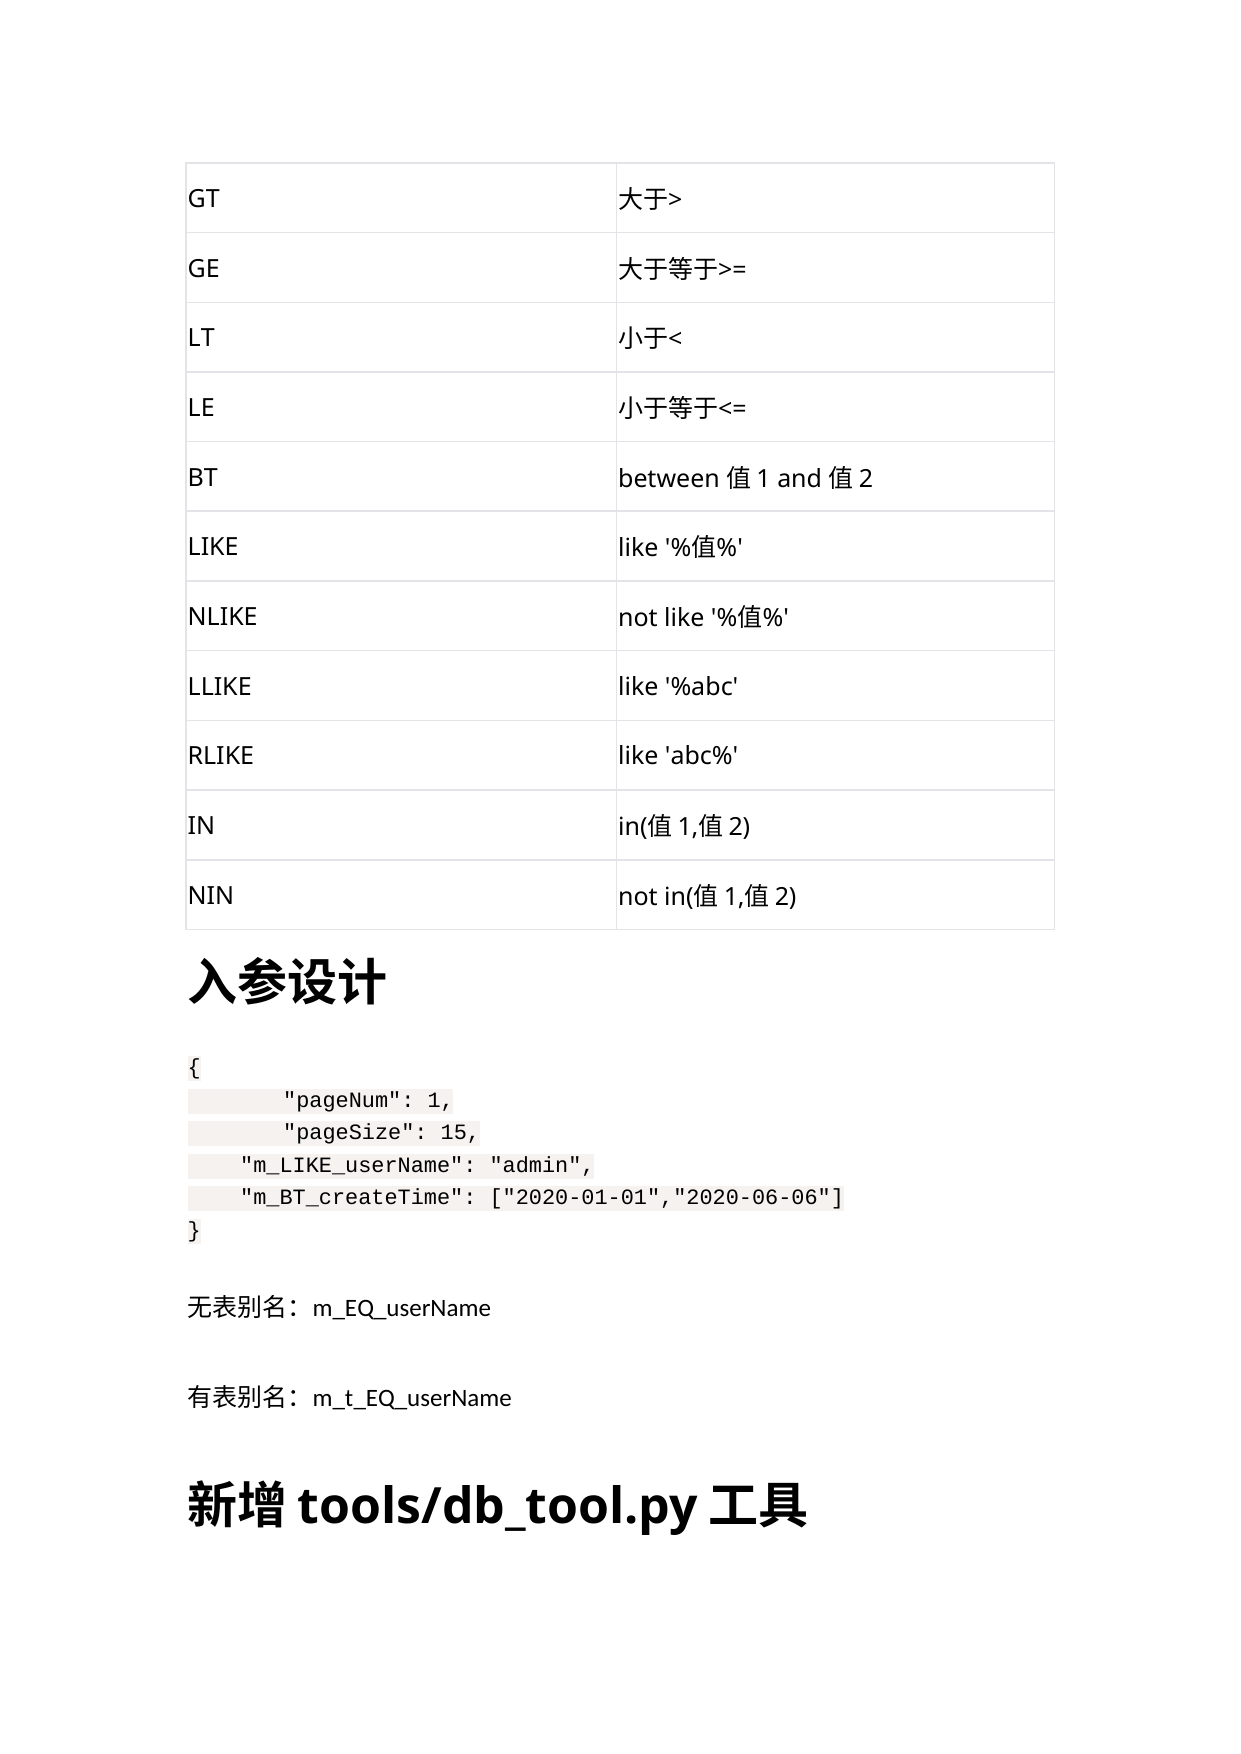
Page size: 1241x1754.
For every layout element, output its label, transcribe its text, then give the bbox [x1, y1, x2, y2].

subtitle 入参设计 [187, 930, 1053, 1028]
table_cell between 值1 and 值2 [617, 442, 1054, 510]
table_cell like '%值%' [617, 512, 1054, 580]
table_cell in(值1,值2) [617, 791, 1054, 859]
table_cell 大于> [617, 164, 1054, 232]
table_cell like 'abc%' [617, 721, 1054, 789]
table_cell 小于等于<= [617, 373, 1054, 441]
table_cell 小于< [617, 303, 1054, 371]
text 有表别名：m_t_EQ_userName [187, 1363, 1053, 1428]
table_cell 大于等于>= [617, 233, 1054, 301]
subtitle 新增tools/db_tool.py工具 [187, 1453, 1053, 1550]
table_cell not in(值1,值2) [617, 861, 1054, 928]
table_cell BT [187, 442, 616, 510]
table_cell LE [187, 373, 616, 441]
table_cell LT [187, 303, 616, 371]
table_cell GE [187, 233, 616, 301]
table_cell LLIKE [187, 651, 616, 719]
text { "pageNum": 1, "pageSize": 15, "m_LIKE_userName": "admin", "m_BT_createTime": ["2020-01-01","2020-06-06"] } [187, 1053, 1053, 1248]
text 无表别名：m_EQ_userName [187, 1273, 1053, 1338]
table_cell like '%abc' [617, 651, 1054, 719]
table_cell NIN [187, 861, 616, 928]
table_cell RLIKE [187, 721, 616, 789]
table_cell LIKE [187, 512, 616, 580]
table_cell not like '%值%' [617, 582, 1054, 650]
table_cell IN [187, 791, 616, 859]
table_cell NLIKE [187, 582, 616, 650]
table_cell GT [187, 164, 616, 232]
